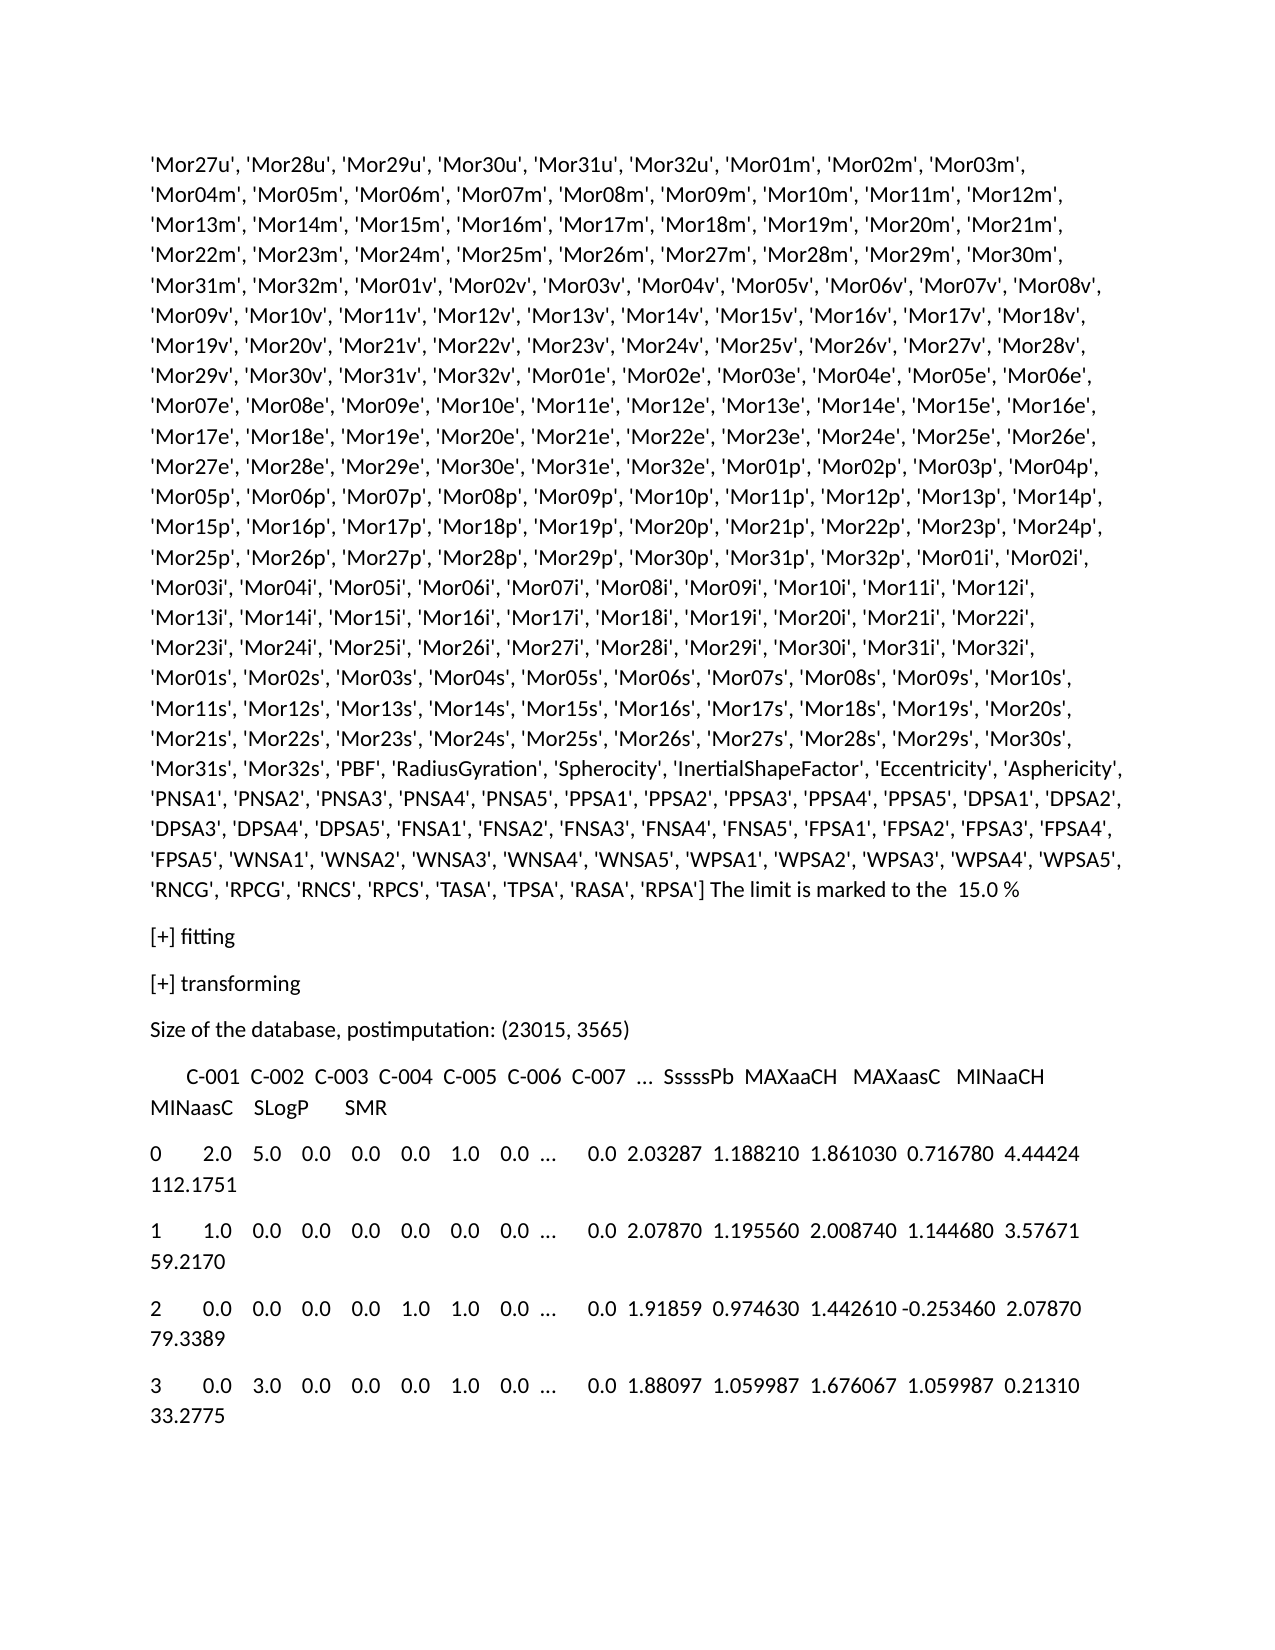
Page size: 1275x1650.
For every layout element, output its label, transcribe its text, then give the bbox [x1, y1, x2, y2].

text [+] transforming [150, 969, 1125, 997]
text 1 1.0 0.0 0.0 0.0 0.0 0.0 0.0 ... 0.0 2.07870 1.195560 2.008740 1.144680 3.57671 59.2170 [150, 1217, 1125, 1275]
text 3 0.0 3.0 0.0 0.0 0.0 1.0 0.0 ... 0.0 1.88097 1.059987 1.676067 1.059987 0.21310 33.2775 [150, 1371, 1125, 1429]
text 0 2.0 5.0 0.0 0.0 0.0 1.0 0.0 ... 0.0 2.03287 1.188210 1.861030 0.716780 4.44424 112.1751 [150, 1139, 1125, 1198]
text C-001 C-002 C-003 C-004 C-005 C-006 C-007 ... SssssPb MAXaaCH MAXaasC MINaaCH MINaasC SLogP SMR [150, 1062, 1125, 1121]
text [150, 150, 1125, 903]
text 2 0.0 0.0 0.0 0.0 1.0 1.0 0.0 ... 0.0 1.91859 0.974630 1.442610 -0.253460 2.07870 79.3389 [150, 1294, 1125, 1352]
text Size of the database, postimputation: (23015, 3565) [150, 1016, 1125, 1044]
text [+] fitting [150, 922, 1125, 950]
